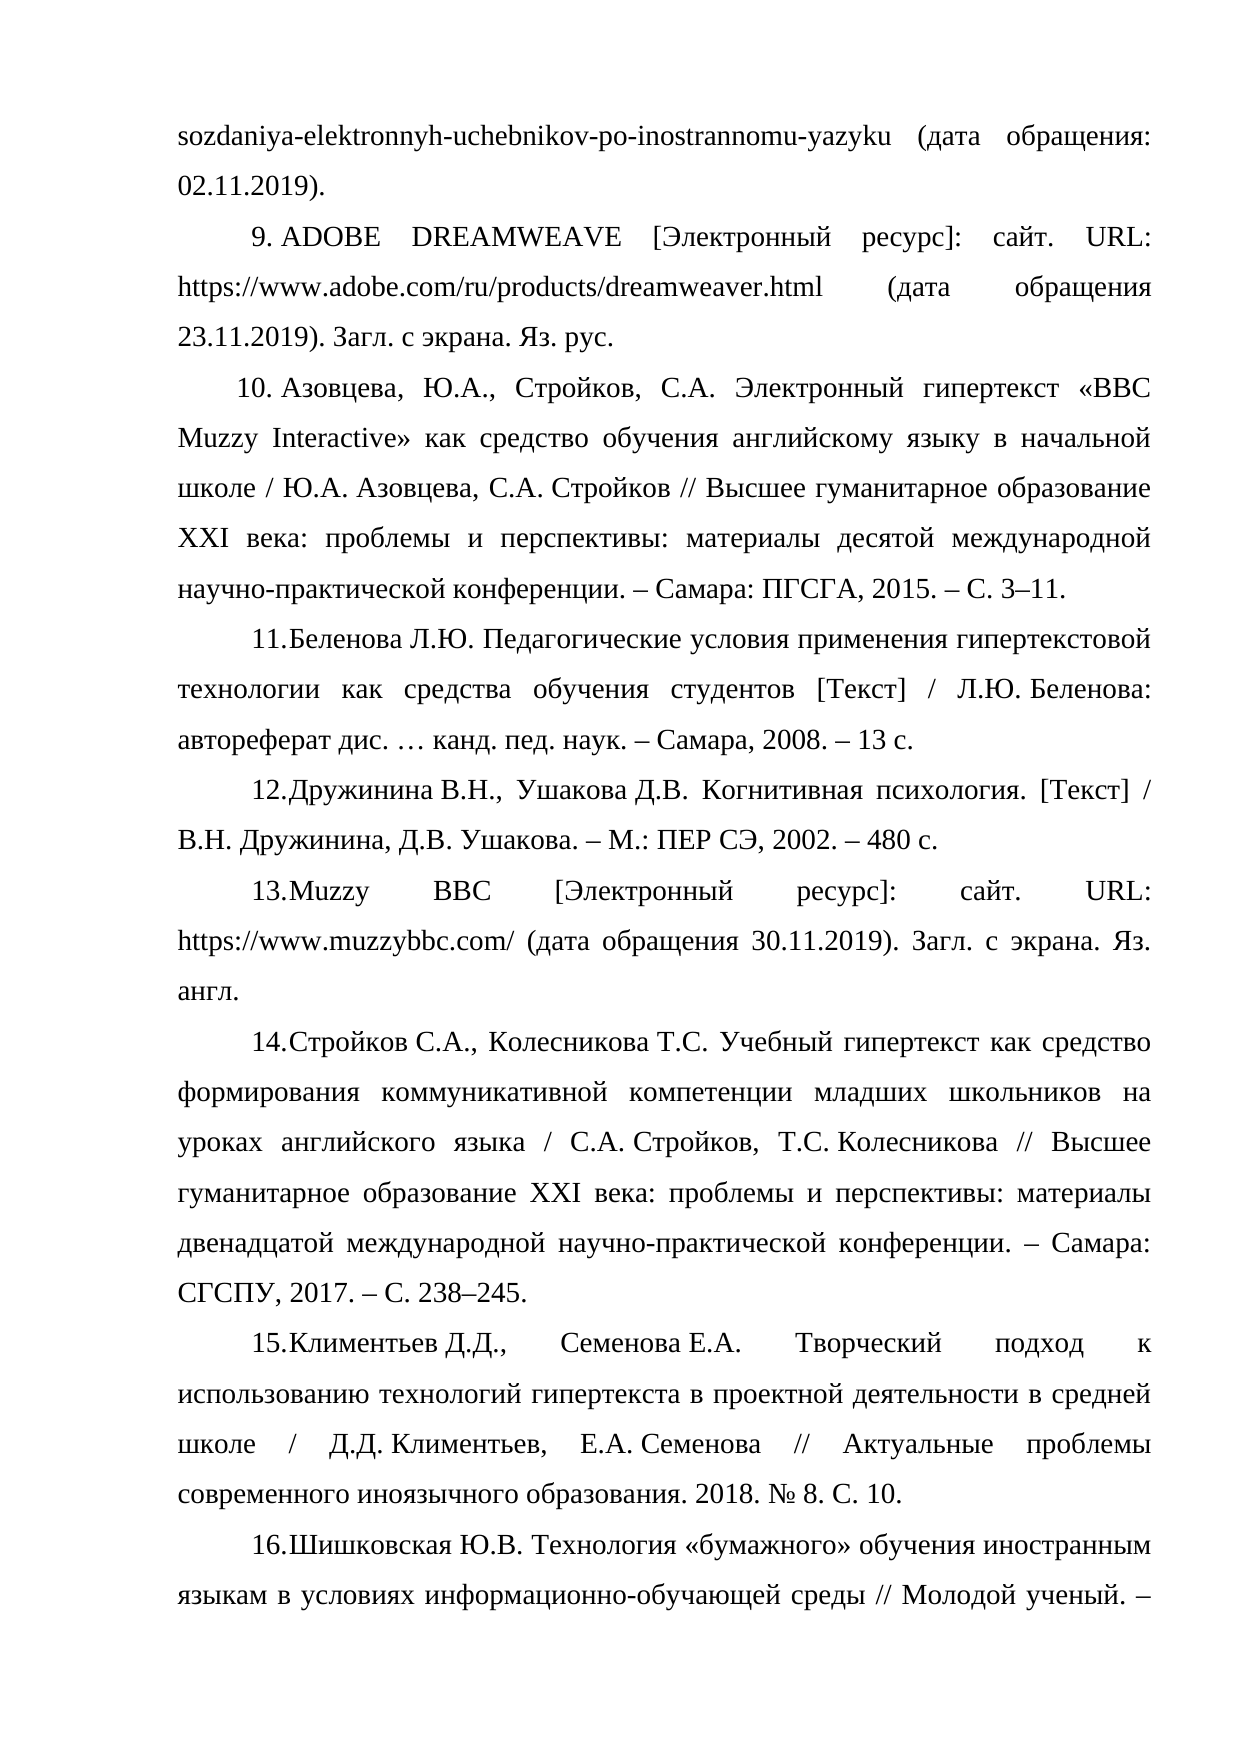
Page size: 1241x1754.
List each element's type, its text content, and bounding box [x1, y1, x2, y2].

list ADOBE DREAMWEAVE [Электронный ресурс]: сайт. URL: https://www.adobe.com/ru/products/dreamweaver.html (дата обращения 23.11.2019). Загл. с экрана. Яз. рус. [177, 219, 1152, 353]
list Климентьев Д.Д., Семенова Е.А. Творческий подход к использованию технологий гипертекста в проектной деятельности в средней школе / Д.Д. Климентьев, Е.А. Семенова // Актуальные проблемы современного иноязычного образования. 2018. № 8. С. 10. [177, 1326, 1152, 1510]
list Беленова Л.Ю. Педагогические условия применения гипертекстовой технологии как средства обучения студентов [Текст] / Л.Ю. Беленова: автореферат дис. … канд. пед. наук. – Самара, 2008. – 13 с. [177, 621, 1152, 755]
list Дружинина В.Н., Ушакова Д.В. Когнитивная психология. [Текст] / В.Н. Дружинина, Д.В. Ушакова. – М.: ПЕР СЭ, 2002. – 480 с. [177, 772, 1152, 856]
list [177, 118, 1152, 202]
list Стройков С.А., Колесникова Т.С. Учебный гипертекст как средство формирования коммуникативной компетенции младших школьников на уроках английского языка / С.А. Стройков, Т.С. Колесникова // Высшее гуманитарное образование XXI века: проблемы и перспективы: материалы двенадцатой международной научно-практической конференции. – Самара: СГСПУ, 2017. – C. 238–245. [177, 1024, 1152, 1309]
list Азовцева, Ю.А., Стройков, С.А. Электронный гипертекст «BBC Muzzy Interactive» как средство обучения английскому языку в начальной школе / Ю.А. Азовцева, С.А. Стройков // Высшее гуманитарное образование XXI века: проблемы и перспективы: материалы десятой международной научно-практической конференции. – Самара: ПГСГА, 2015. – C. 3–11. [177, 370, 1152, 604]
list Muzzy BBC [Электронный ресурс]: сайт. URL: https://www.muzzybbc.com/ (дата обращения 30.11.2019). Загл. с экрана. Яз. англ. [177, 873, 1152, 1007]
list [177, 1527, 1152, 1611]
